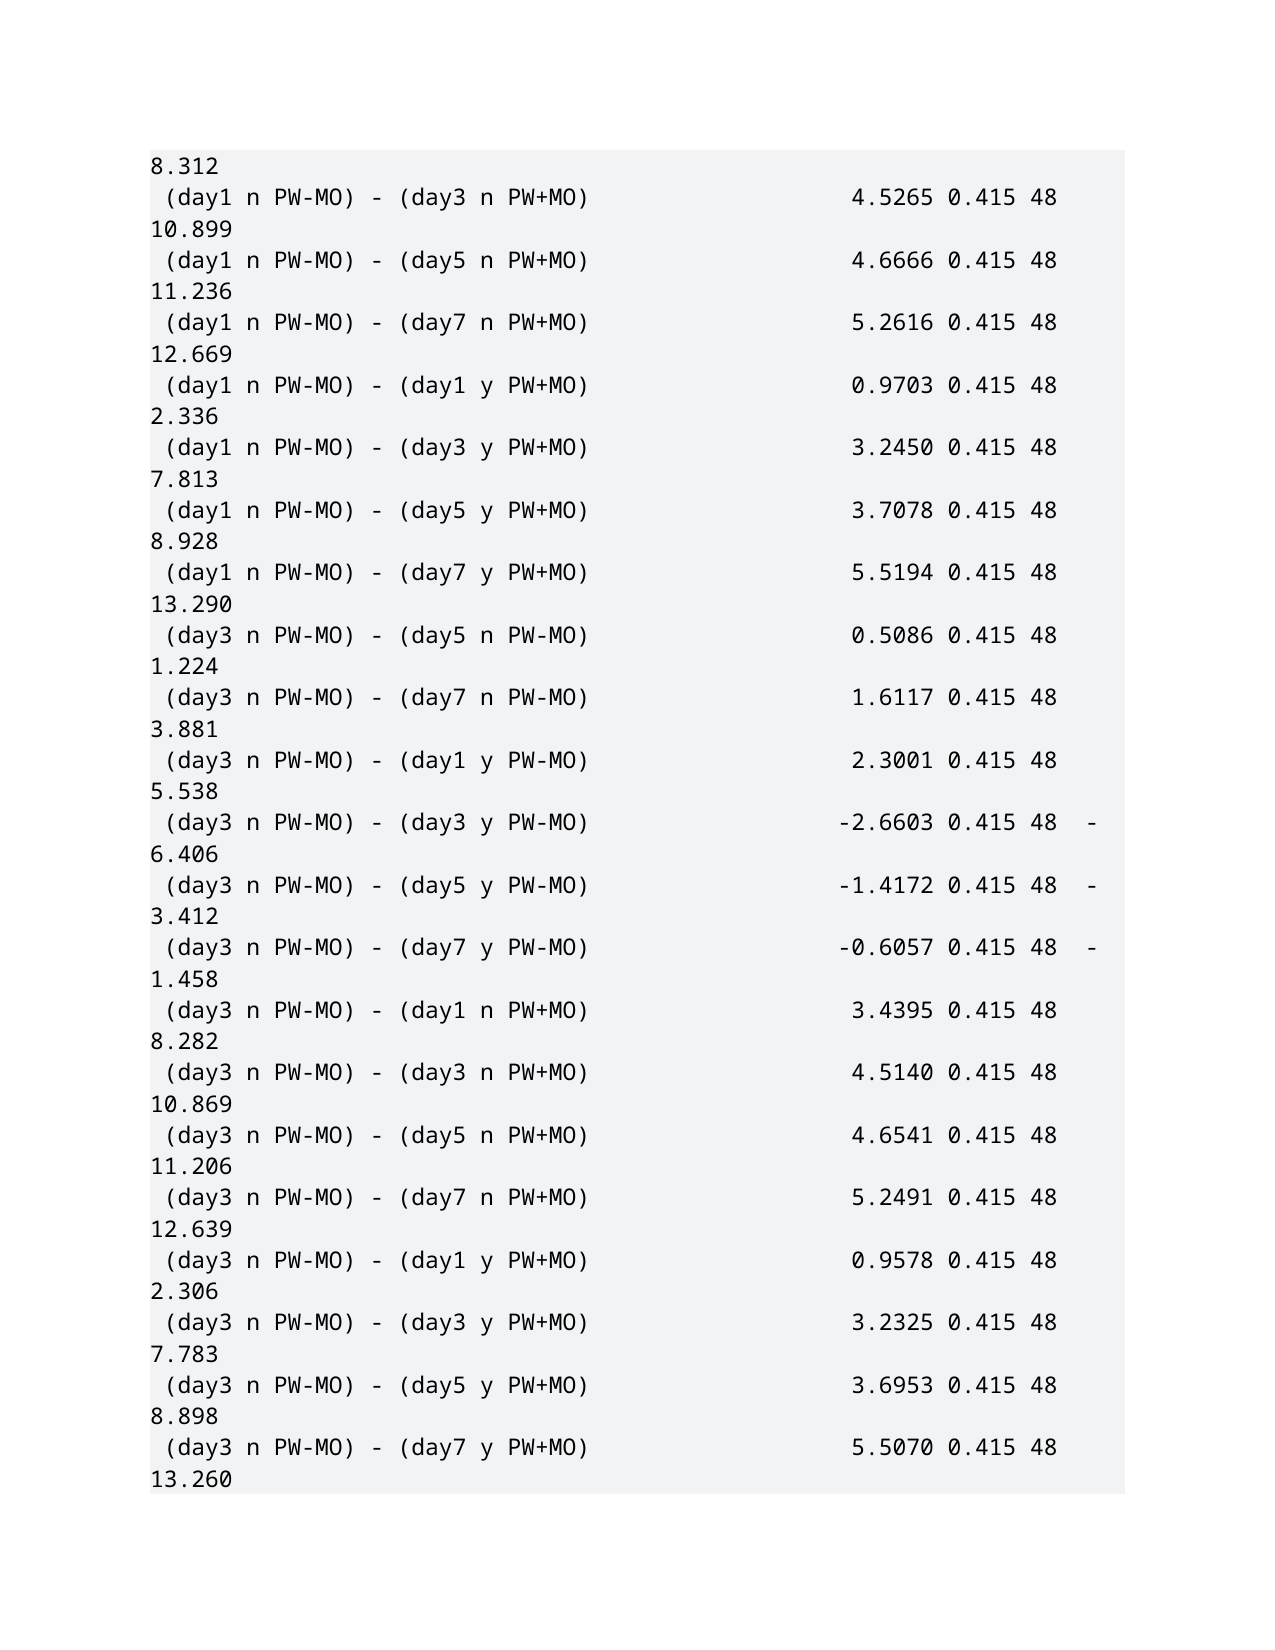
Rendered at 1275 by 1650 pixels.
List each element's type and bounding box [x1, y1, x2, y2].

text [150, 150, 1125, 1494]
